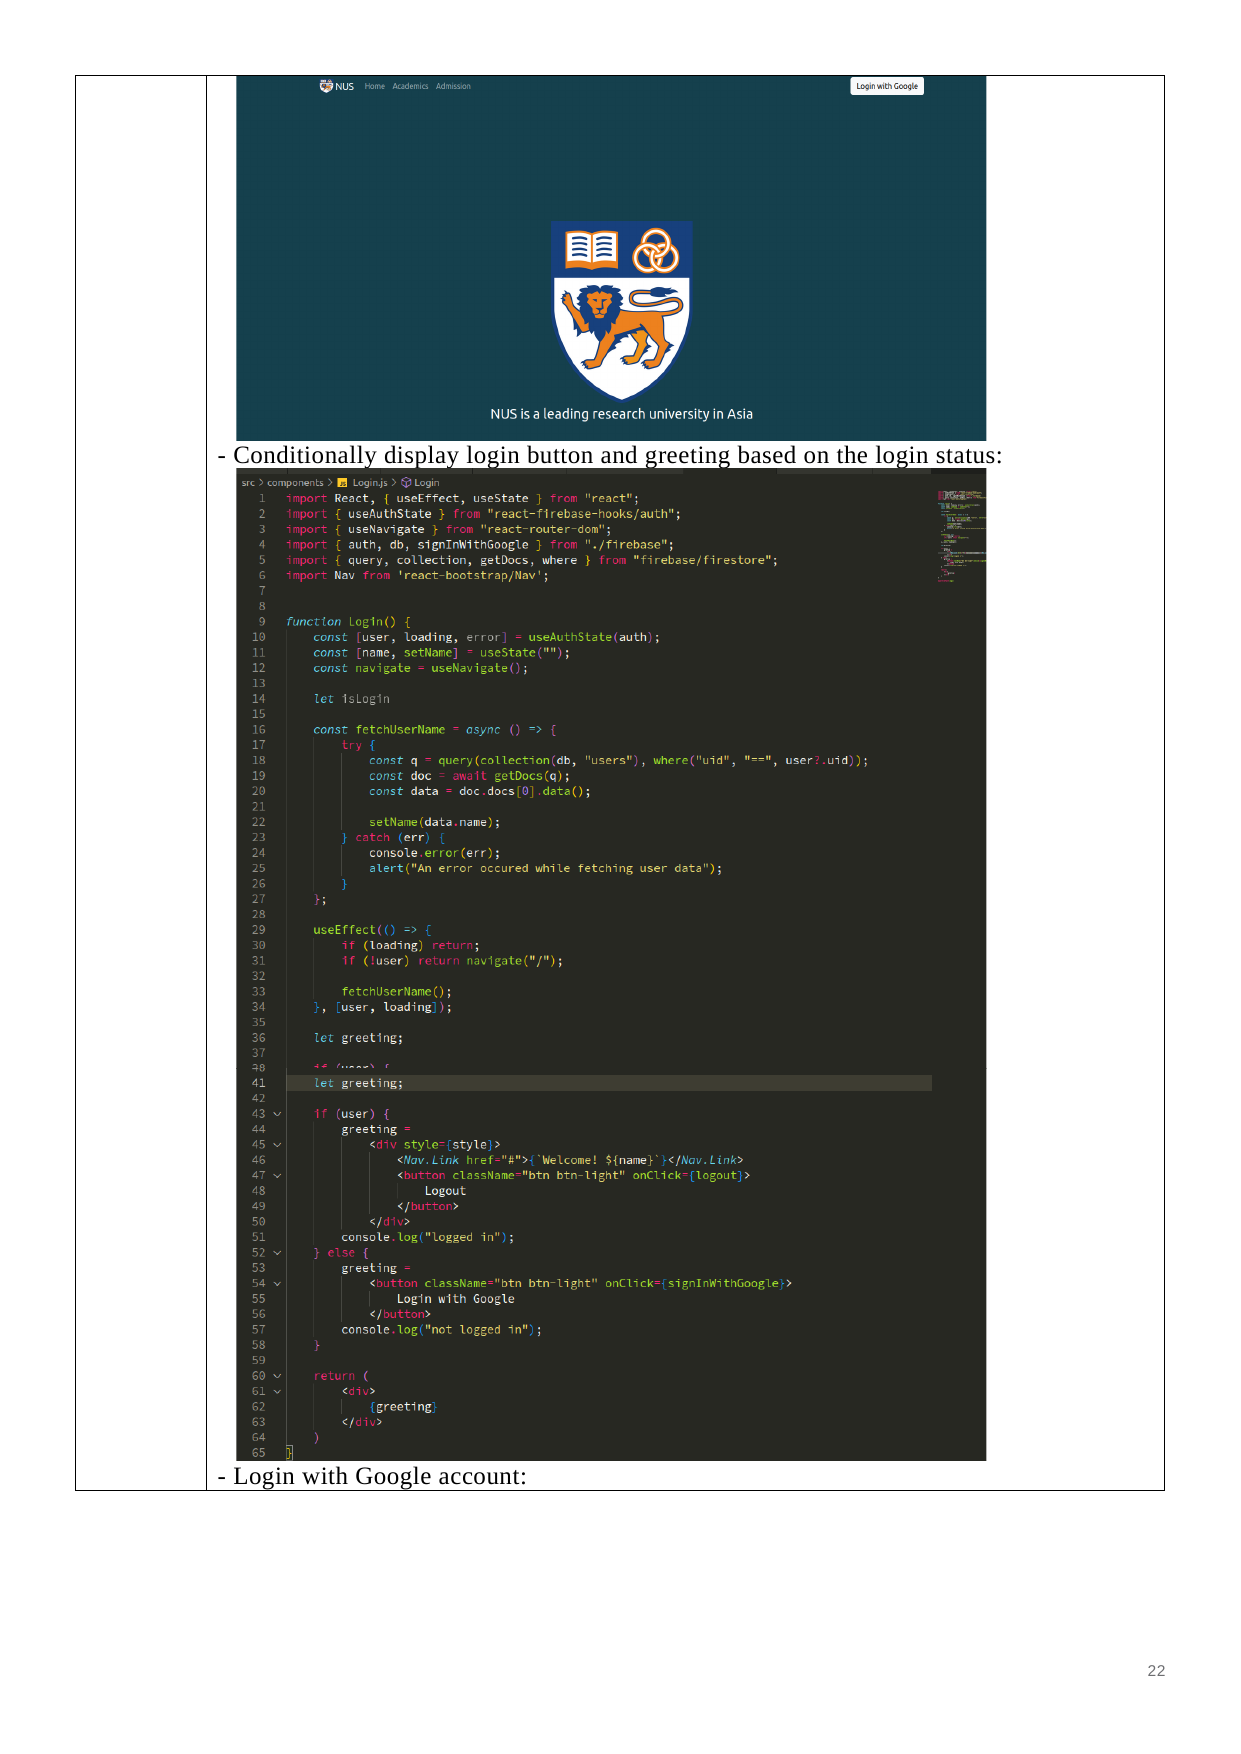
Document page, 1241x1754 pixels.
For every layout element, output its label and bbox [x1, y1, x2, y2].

table_header [76, 76, 206, 1490]
table_header [207, 76, 1164, 1490]
